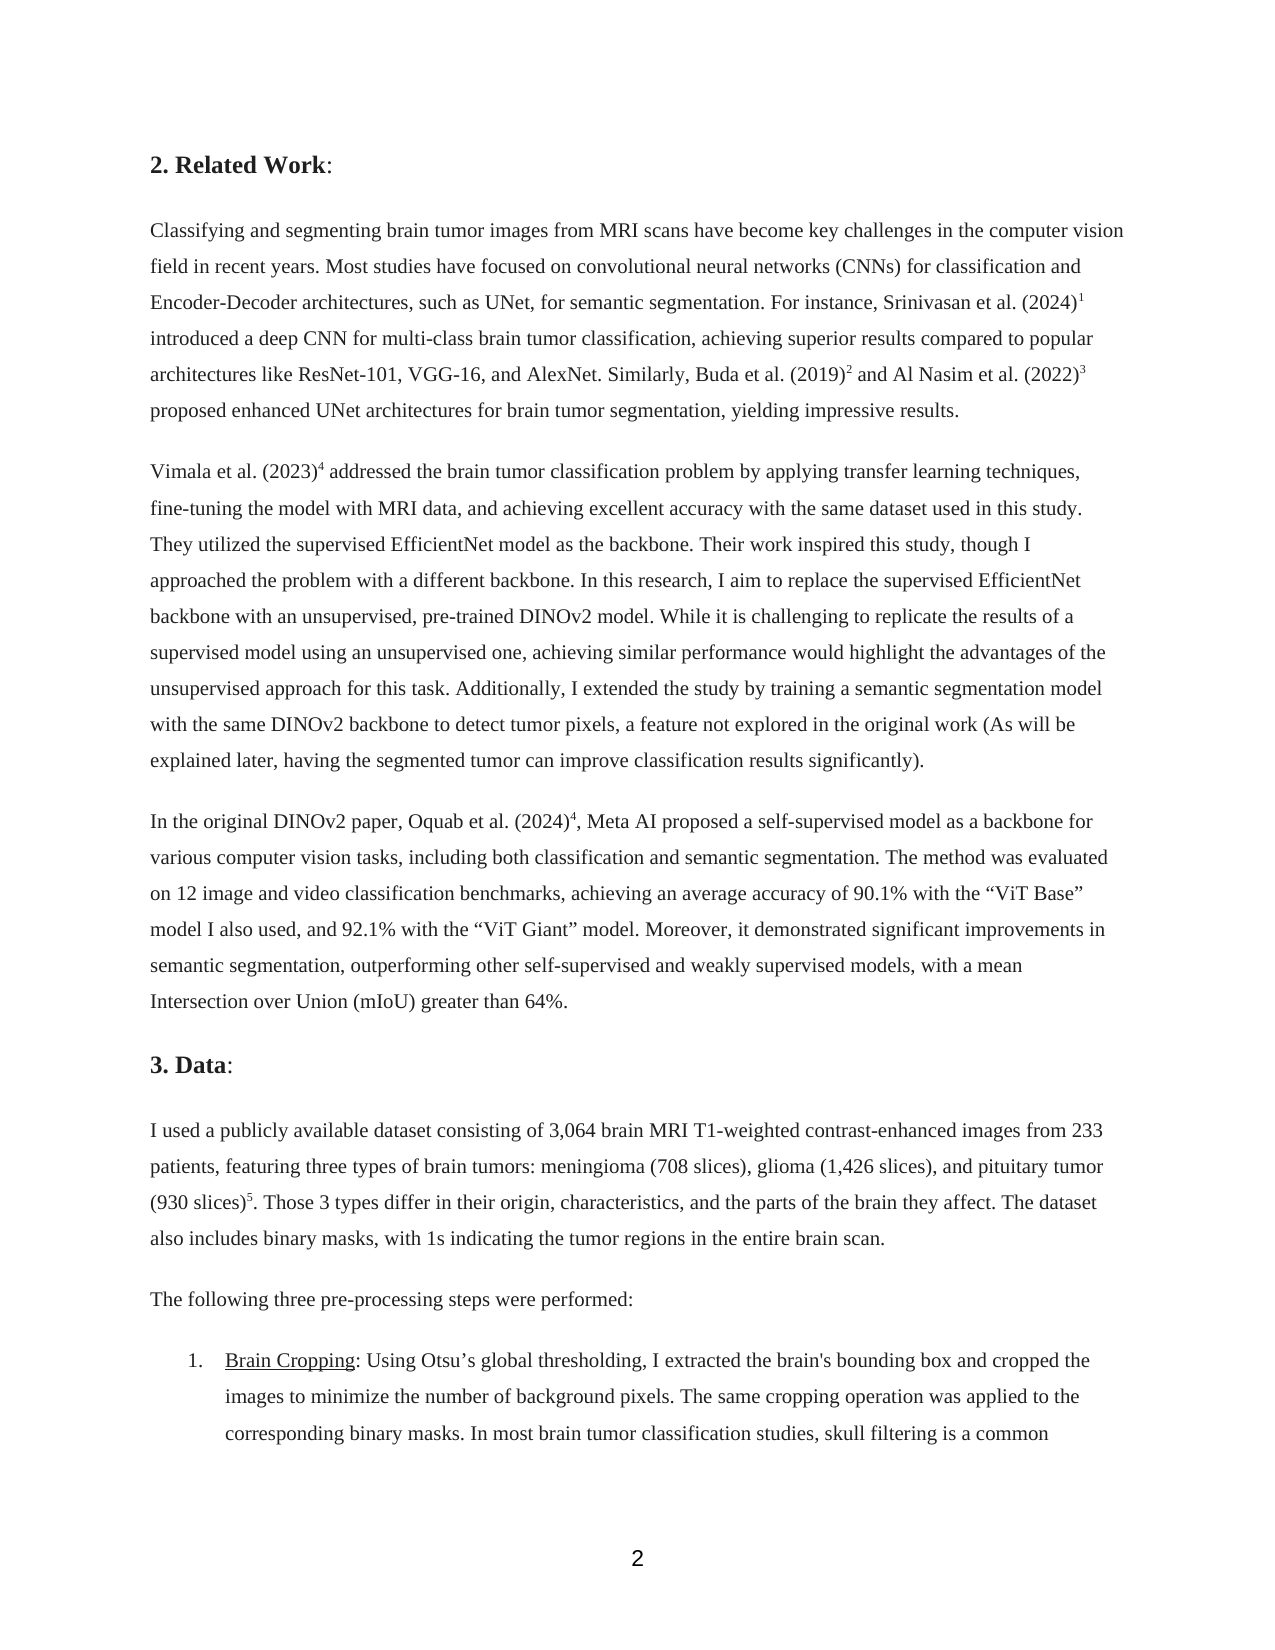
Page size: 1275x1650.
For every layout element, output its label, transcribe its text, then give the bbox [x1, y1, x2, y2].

text Vimala et al. (2023)4 addressed the brain tumor classification problem by applying transfer learning techniques, fine-tuning the model with MRI data, and achieving excellent accuracy with the same dataset used in this study. They utilized the supervised EfficientNet model as the backbone. Their work inspired this study, though I approached the problem with a different backbone. In this research, I aim to replace the supervised EfficientNet backbone with an unsupervised, pre-trained DINOv2 model. While it is challenging to replicate the results of a supervised model using an unsupervised one, achieving similar performance would highlight the advantages of the unsupervised approach for this task. Additionally, I extended the study by training a semantic segmentation model with the same DINOv2 backbone to detect tumor pixels, a feature not explored in the original work (As will be explained later, having the segmented tumor can improve classification results significantly). [150, 459, 1125, 772]
text The following three pre-processing steps were performed: [150, 1287, 1125, 1311]
text I used a publicly available dataset consisting of 3,064 brain MRI T1-weighted contrast-enhanced images from 233 patients, featuring three types of brain tumors: meningioma (708 slices), glioma (1,426 slices), and pituitary tumor (930 slices)5. Those 3 types differ in their origin, characteristics, and the parts of the brain they affect. The dataset also includes binary masks, with 1s indicating the tumor regions in the entire brain scan. [150, 1118, 1125, 1250]
text 2. Related Work: [150, 150, 1125, 179]
text In the original DINOv2 paper, Oquab et al. (2024)4, Meta AI proposed a self-supervised model as a backbone for various computer vision tasks, including both classification and semantic segmentation. The method was evaluated on 12 image and video classification benchmarks, achieving an average accuracy of 90.1% with the “ViT Base” model I also used, and 92.1% with the “ViT Giant” model. Moreover, it demonstrated significant improvements in semantic segmentation, outperforming other self-supervised and weakly supervised models, with a mean Intersection over Union (mIoU) greater than 64%. [150, 809, 1125, 1013]
text 3. Data: [150, 1050, 1125, 1079]
text Classifying and segmenting brain tumor images from MRI scans have become key challenges in the computer vision field in recent years. Most studies have focused on convolutional neural networks (CNNs) for classification and Encoder-Decoder architectures, such as UNet, for semantic segmentation. For instance, Srinivasan et al. (2024)1 introduced a deep CNN for multi-class brain tumor classification, achieving superior results compared to popular architectures like ResNet-101, VGG-16, and AlexNet. Similarly, Buda et al. (2019)2 and Al Nasim et al. (2022)3 proposed enhanced UNet architectures for brain tumor segmentation, yielding impressive results. [150, 218, 1125, 422]
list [187, 1348, 1125, 1444]
